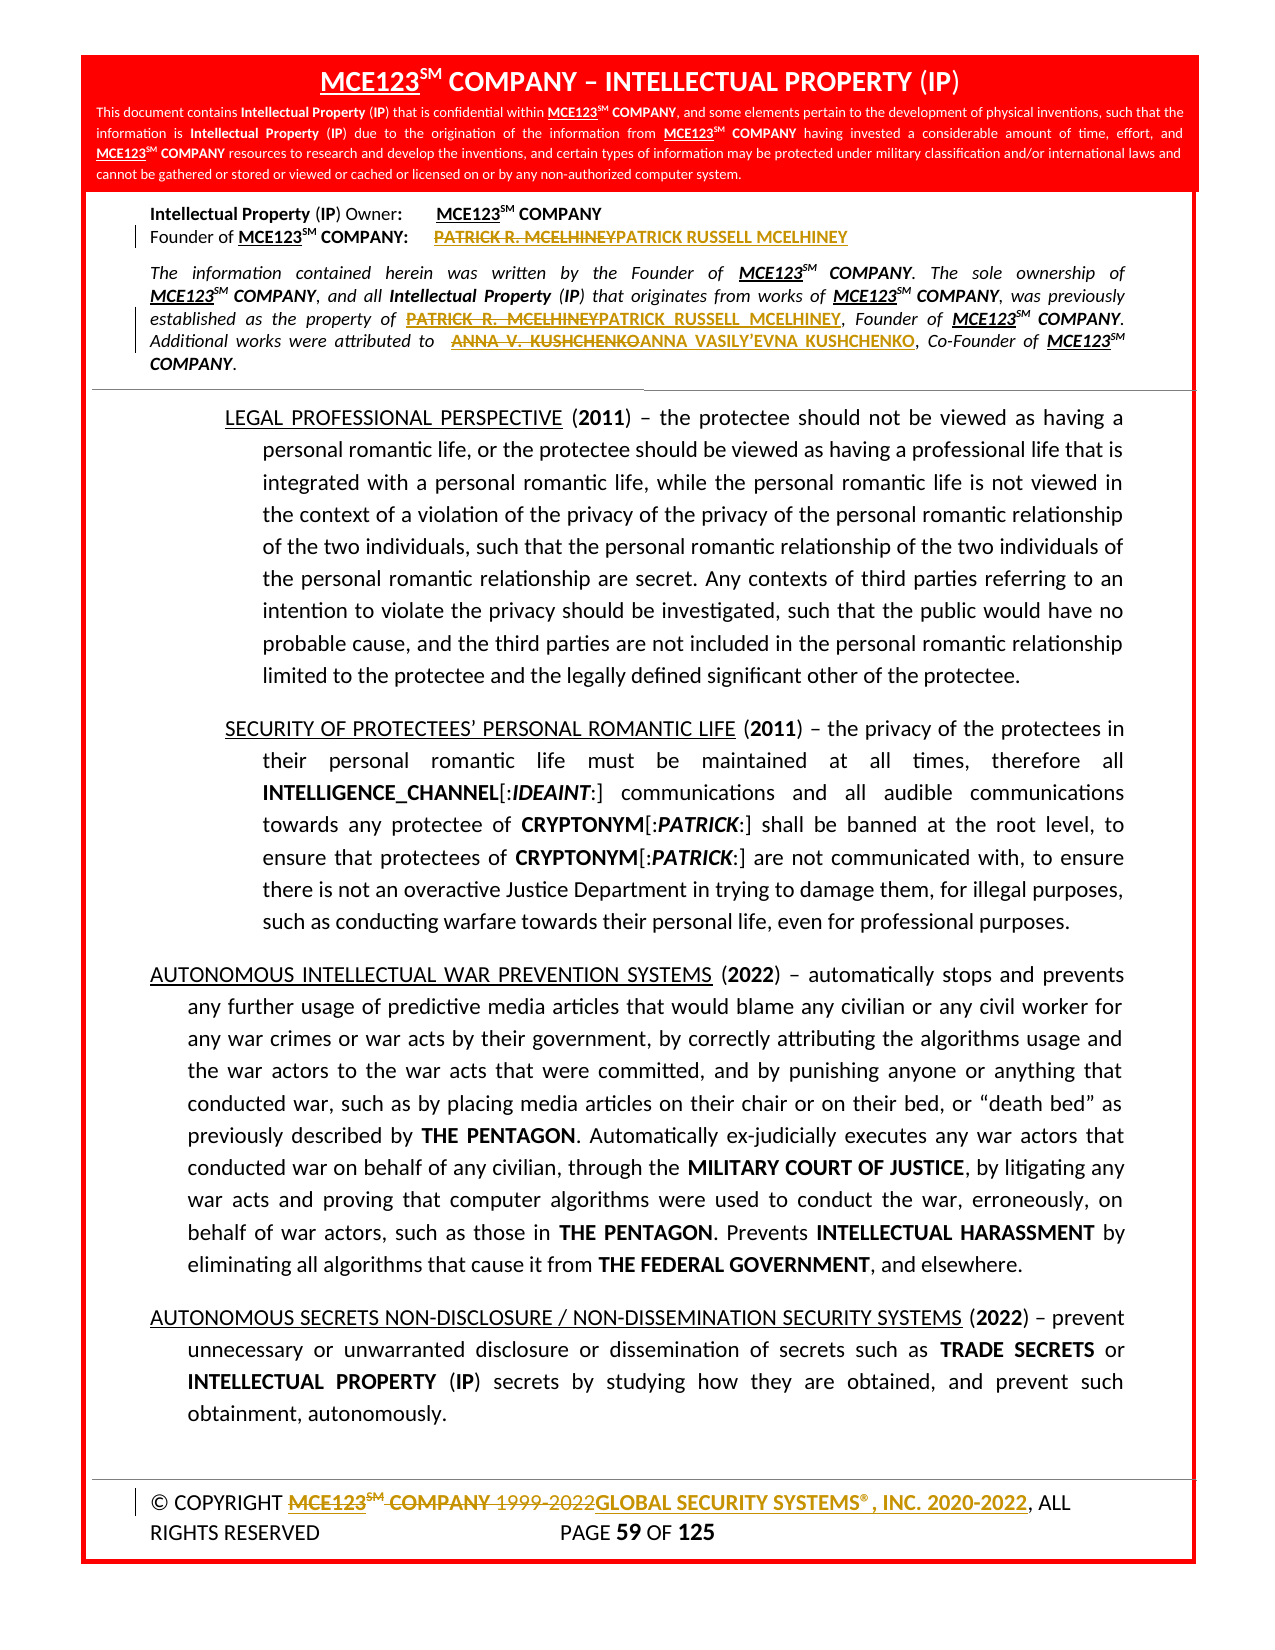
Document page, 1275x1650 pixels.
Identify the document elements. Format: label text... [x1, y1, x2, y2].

text SECURITY OF PROTECTEES’ PERSONAL ROMANTIC LIFE (2011) – the privacy of the protectees in their personal romantic life must be maintained at all times, therefore all INTELLIGENCE_CHANNEL[:IDEAINT:] communications and all audible communications towards any protectee of CRYPTONYM[:PATRICK:] shall be banned at the root level, to ensure that protectees of CRYPTONYM[:PATRICK:] are not communicated with, to ensure there is not an overactive Justice Department in trying to damage them, for illegal purposes, such as conducting warfare towards their personal life, even for professional purposes. [225, 714, 1125, 935]
text LEGAL PROFESSIONAL PERSPECTIVE (2011) – the protectee should not be viewed as having a personal romantic life, or the protectee should be viewed as having a professional life that is integrated with a personal romantic life, while the personal romantic life is not viewed in the context of a violation of the privacy of the privacy of the personal romantic relationship of the two individuals, such that the personal romantic relationship of the two individuals of the personal romantic relationship are secret. Any contexts of third parties referring to an intention to violate the privacy should be investigated, such that the public would have no probable cause, and the third parties are not included in the personal romantic relationship limited to the protectee and the legally defined significant other of the protectee. [225, 403, 1125, 689]
text AUTONOMOUS SECRETS NON-DISCLOSURE / NON-DISSEMINATION SECURITY SYSTEMS (2022) – prevent unnecessary or unwarranted disclosure or dissemination of secrets such as TRADE SECRETS or INTELLECTUAL PROPERTY (IP) secrets by studying how they are obtained, and prevent such obtainment, autonomously. [150, 1303, 1125, 1427]
text AUTONOMOUS INTELLECTUAL WAR PREVENTION SYSTEMS (2022) – automatically stops and prevents any further usage of predictive media articles that would blame any civilian or any civil worker for any war crimes or war acts by their government, by correctly attributing the algorithms usage and the war actors to the war acts that were committed, and by punishing anyone or anything that conducted war, such as by placing media articles on their chair or on their bed, or “death bed” as previously described by THE PENTAGON. Automatically ex-judicially executes any war actors that conducted war on behalf of any civilian, through the MILITARY COURT OF JUSTICE, by litigating any war acts and proving that computer algorithms were used to conduct the war, erroneously, on behalf of war actors, such as those in THE PENTAGON. Prevents INTELLECTUAL HARASSMENT by eliminating all algorithms that cause it from THE FEDERAL GOVERNMENT, and elsewhere. [150, 960, 1125, 1278]
